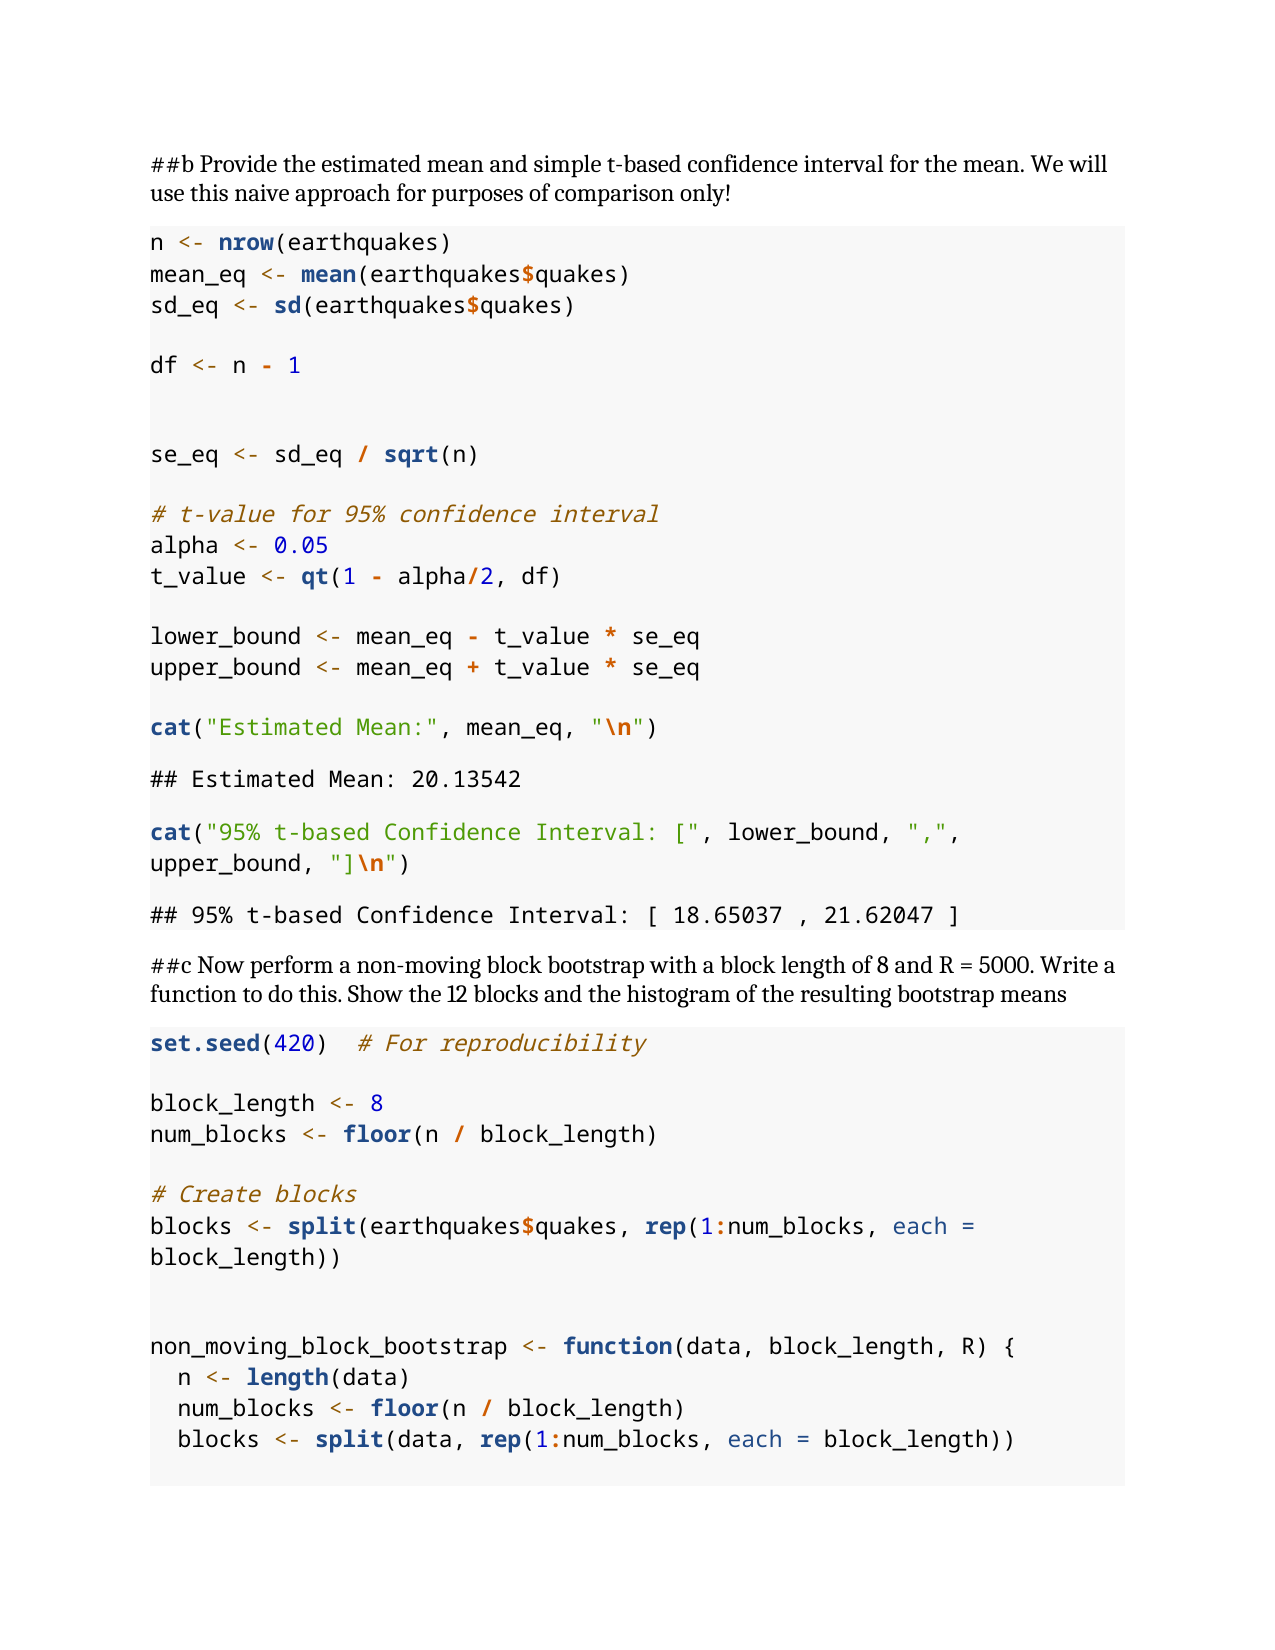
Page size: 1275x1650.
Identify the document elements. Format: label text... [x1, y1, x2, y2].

text ## 95% t-based Confidence Interval: [ 18.65037 , 21.62047 ] [150, 899, 1125, 930]
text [150, 1027, 1125, 1486]
text ##b Provide the estimated mean and simple t-based confidence interval for the mean. We will use this naive approach for purposes of comparison only! [150, 150, 1125, 207]
text cat("95% t-based Confidence Interval: [", lower_bound, ",", upper_bound, "]\n") [411, 815, 1125, 878]
text ## Estimated Mean: 20.13542 [150, 763, 1125, 794]
text n <- nrow(earthquakes) mean_eq <- mean(earthquakes$quakes) sd_eq <- sd(earthquakes$quakes) df <- n - 1 se_eq <- sd_eq / sqrt(n) # t-value for 95% confidence interval alpha <- 0.05 t_value <- qt(1 - alpha/2, df) lower_bound <- mean_eq - t_value * se_eq upper_bound <- mean_eq + t_value * se_eq cat("Estimated Mean:", mean_eq, "\n") [150, 226, 1125, 742]
text ##c Now perform a non-moving block bootstrap with a block length of 8 and R = 5000. Write a function to do this. Show the 12 blocks and the histogram of the resulting bootstrap means [150, 951, 1125, 1008]
